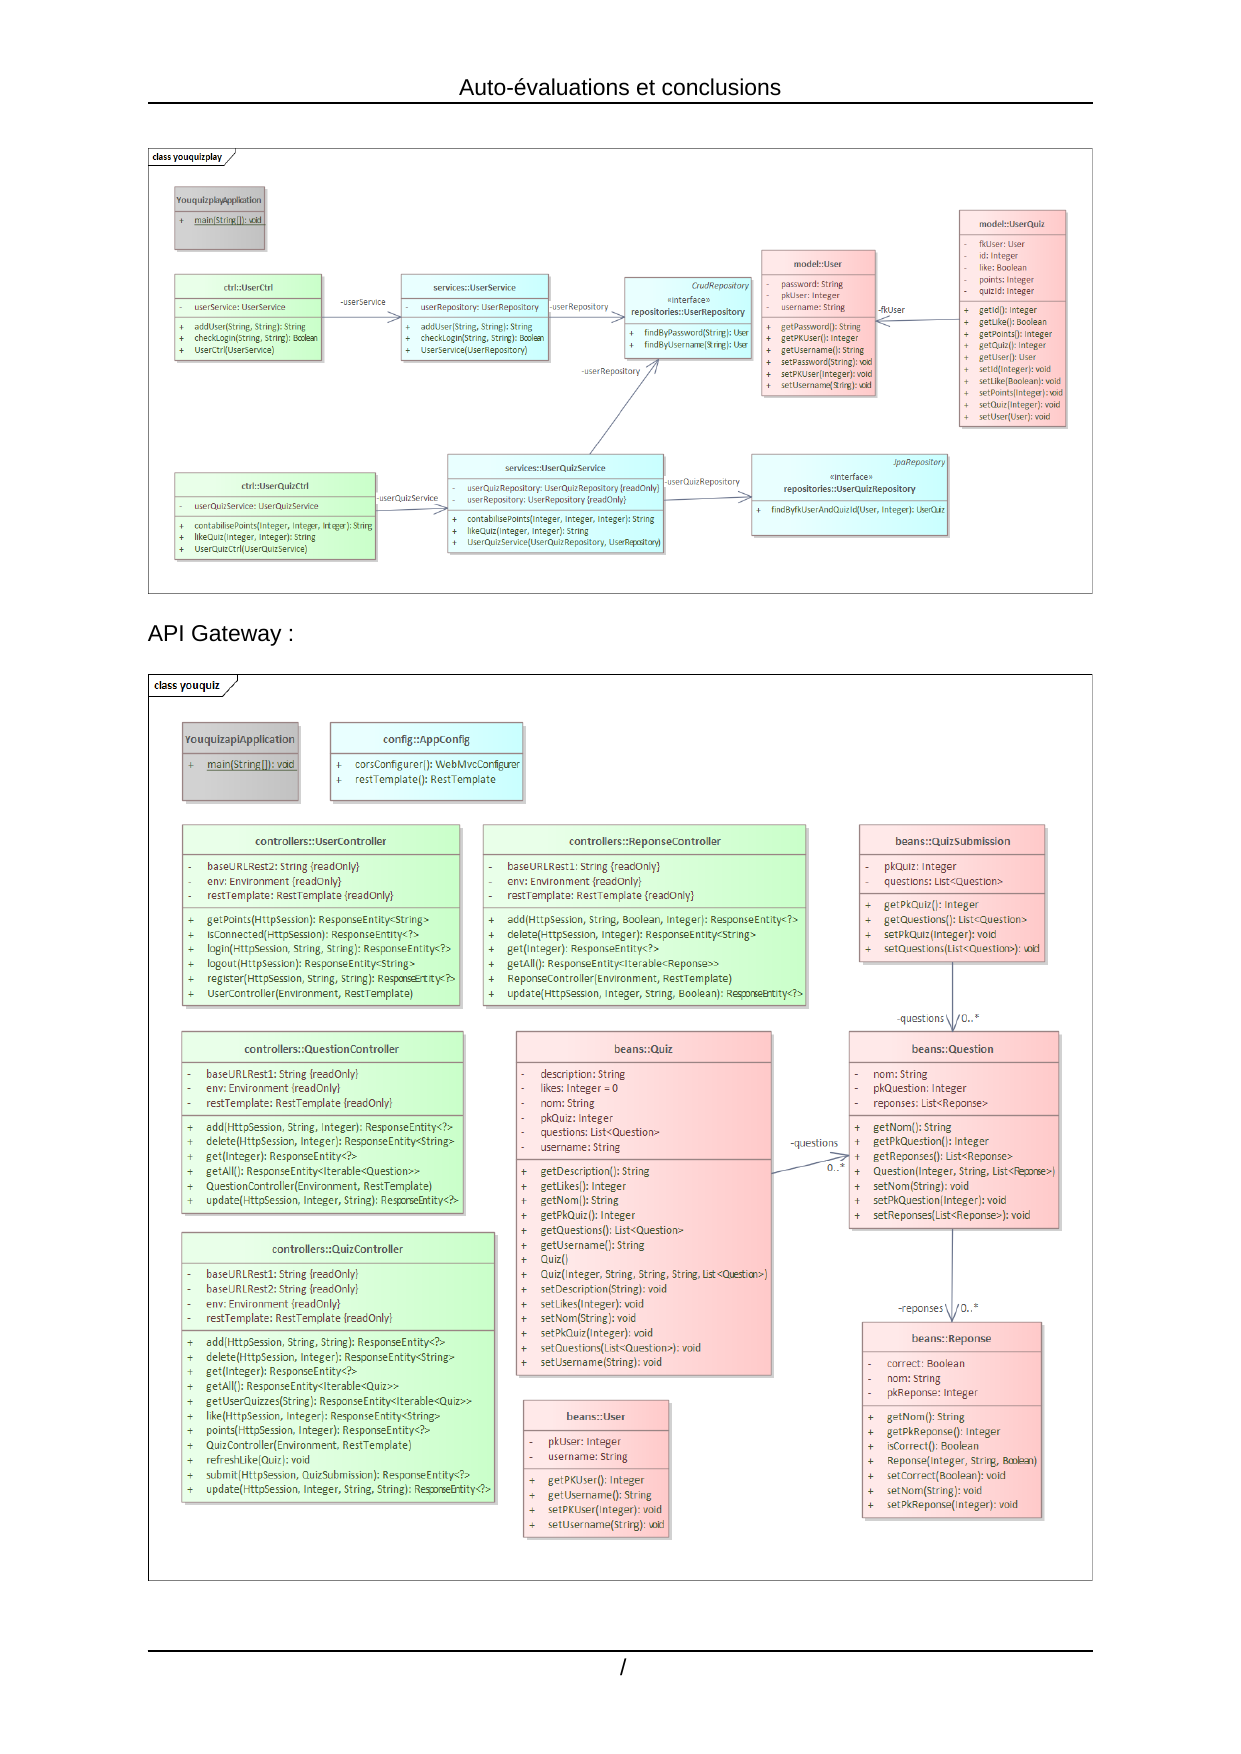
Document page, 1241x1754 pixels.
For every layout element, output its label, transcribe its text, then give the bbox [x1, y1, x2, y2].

picture [147, 673, 1093, 1581]
picture [147, 147, 1093, 594]
text API Gateway : [148, 620, 1093, 647]
